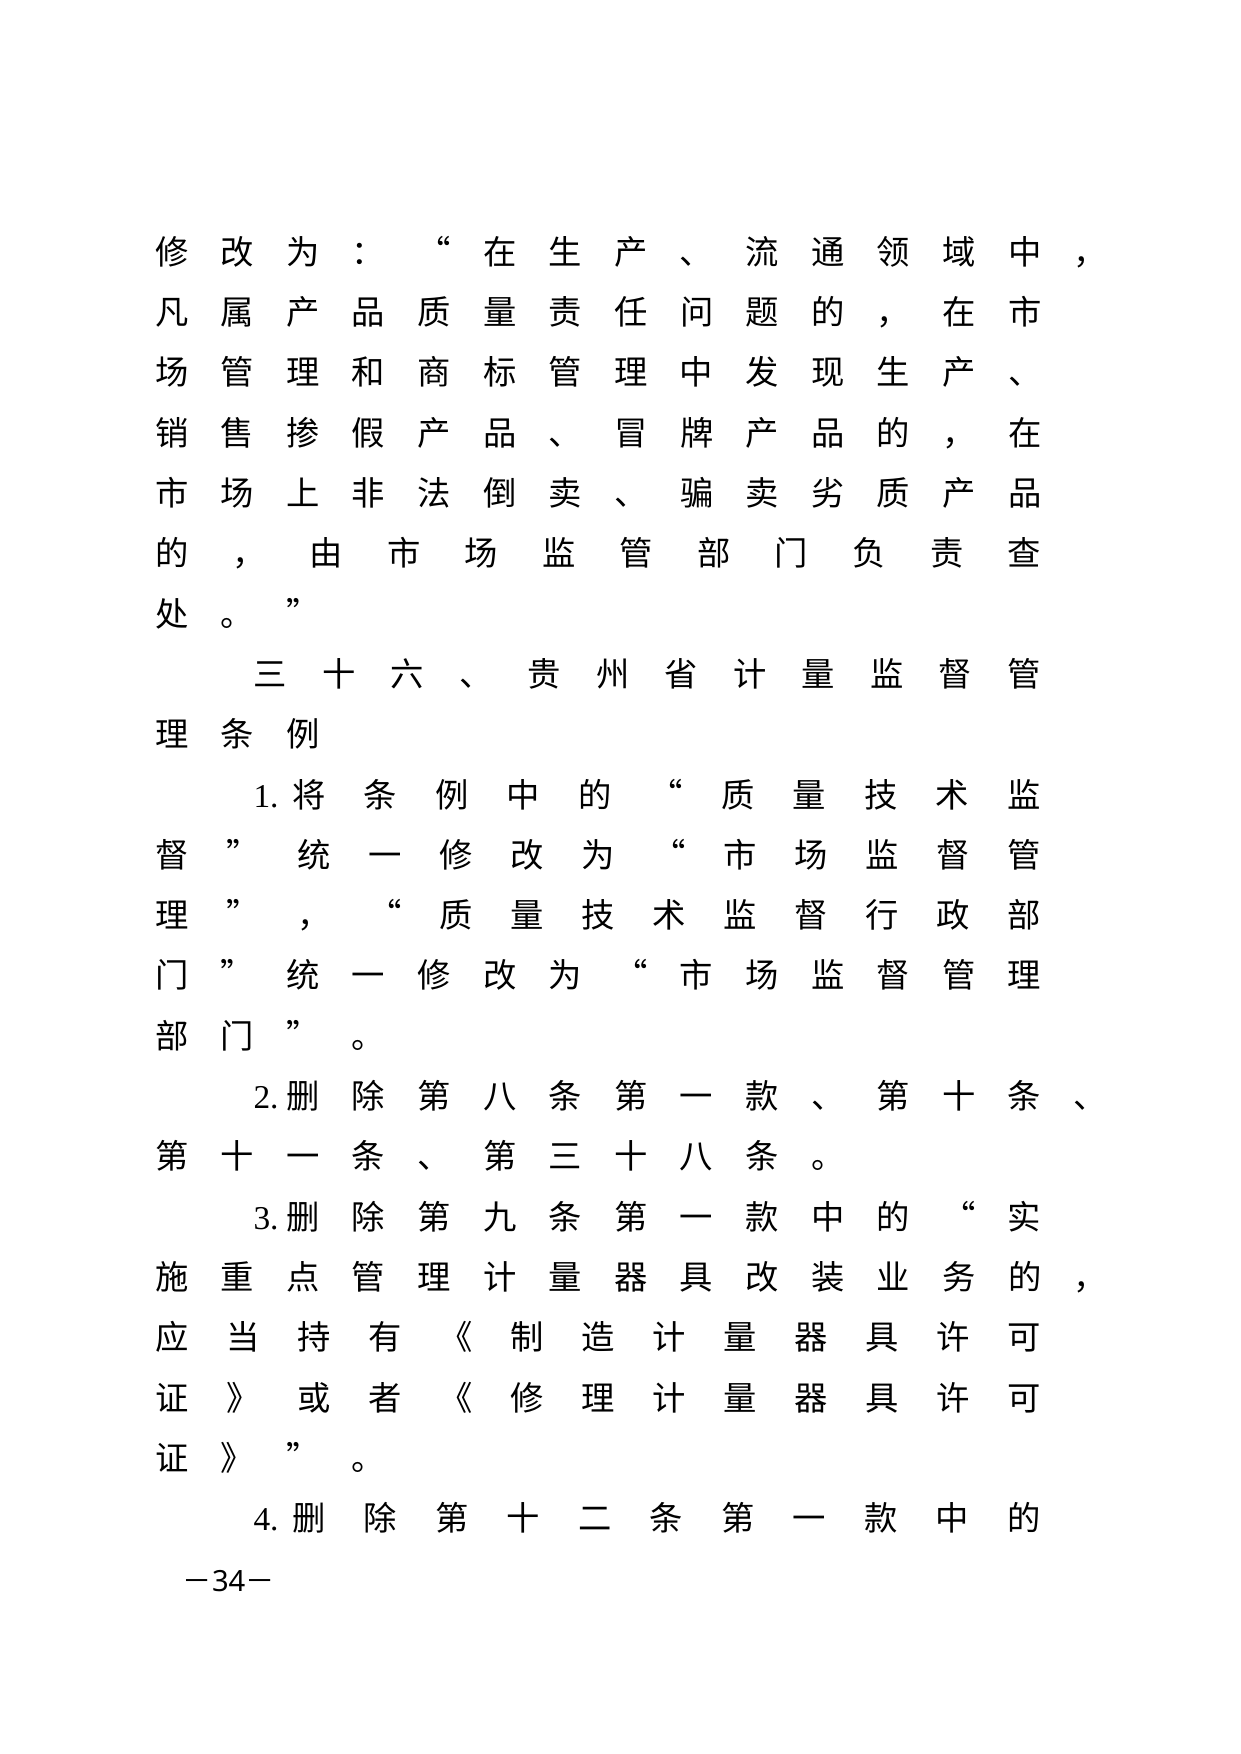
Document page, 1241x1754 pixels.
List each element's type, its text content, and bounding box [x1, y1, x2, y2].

text 3. 删除第九条第一款中的“实施重点管理计量器具改装业务的，应当持有《制造计量器具许可证》或者《修理计量器具许可证》”。 [155, 1184, 1073, 1486]
list 三十六、贵州省计量监督管理条例 [155, 642, 1073, 762]
text 2. 删除第八条第一款、第十条、第十一条、第三十八条。 [155, 1064, 1073, 1184]
text 1. 将条例中的“质量技术监督”统一修改为“市场监督管理”，“质量技术监督行政部门”统一修改为“市场监督管理部门”。 [155, 762, 1073, 1064]
text 4. 删除第十二条第一款中的“必须提供产品生产企业取得的市、州人民政府质量技术监督行政部门颁发的《制造计量器具许可证》或者复印件”。 [155, 1486, 1073, 1546]
text 3. 将第三十条第一款、第二款修改为：“在生产、流通领域中，凡属产品质量责任问题的，在市场管理和商标管理中发现生产、销售掺假产品、冒牌产品的，在市场上非法倒卖、骗卖劣质产品的，由市场监管部门负责查处。” [155, 219, 1073, 642]
